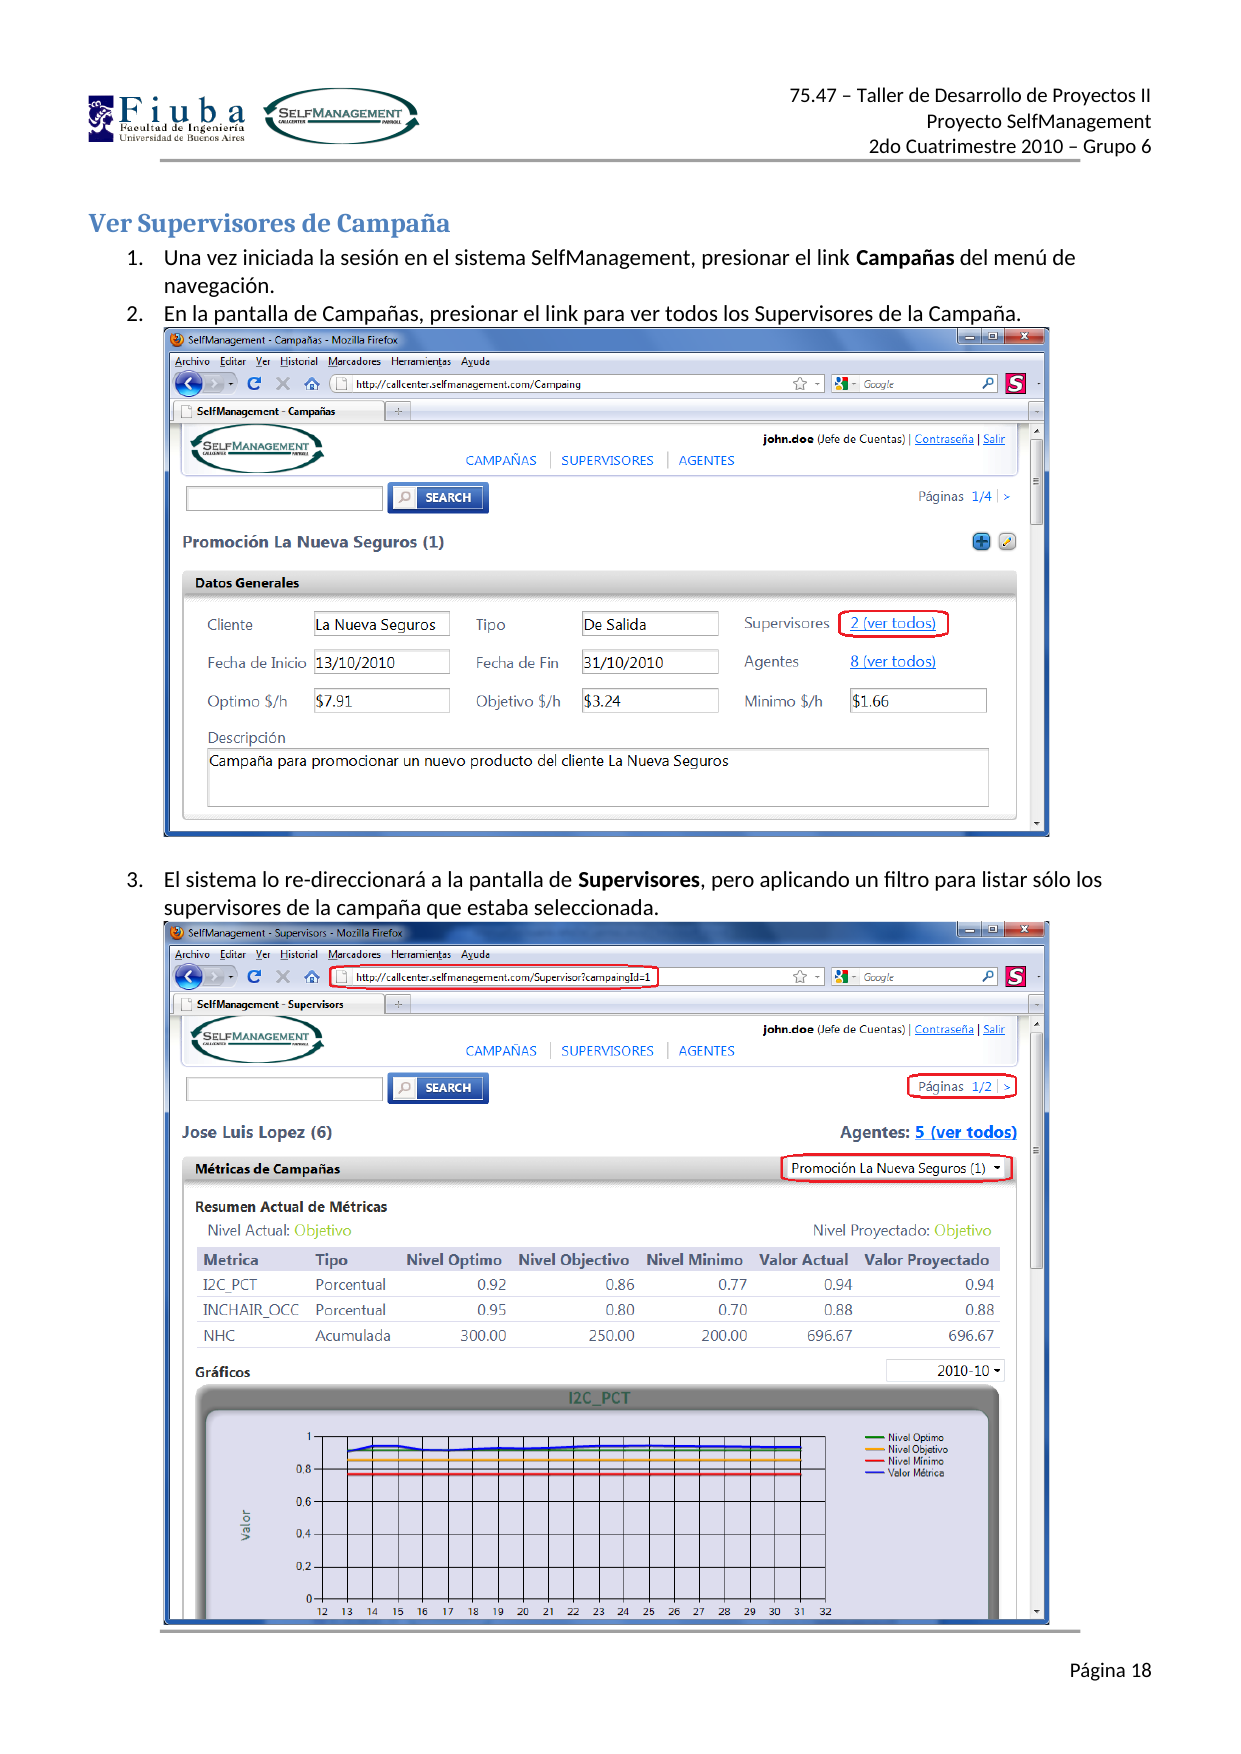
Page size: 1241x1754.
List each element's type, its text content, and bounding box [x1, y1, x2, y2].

picture [262, 87, 422, 144]
picture [163, 327, 1050, 837]
picture [163, 921, 1050, 1625]
list En la pantalla de Campañas, presionar el link para ver todos los Supervisores de la Campaña. [126, 299, 1152, 328]
list Una vez iniciada la sesión en el sistema SelfManagement, presionar el link Campañas del menú de navegación. [126, 243, 1152, 299]
subtitle Ver Supervisores de Campaña [89, 208, 1152, 239]
list El sistema lo re-direccionará a la pantalla de Supervisores, pero aplicando un filtro para listar sólo los supervisores de la campaña que estaba seleccionada. [126, 865, 1152, 921]
picture [85, 93, 250, 142]
